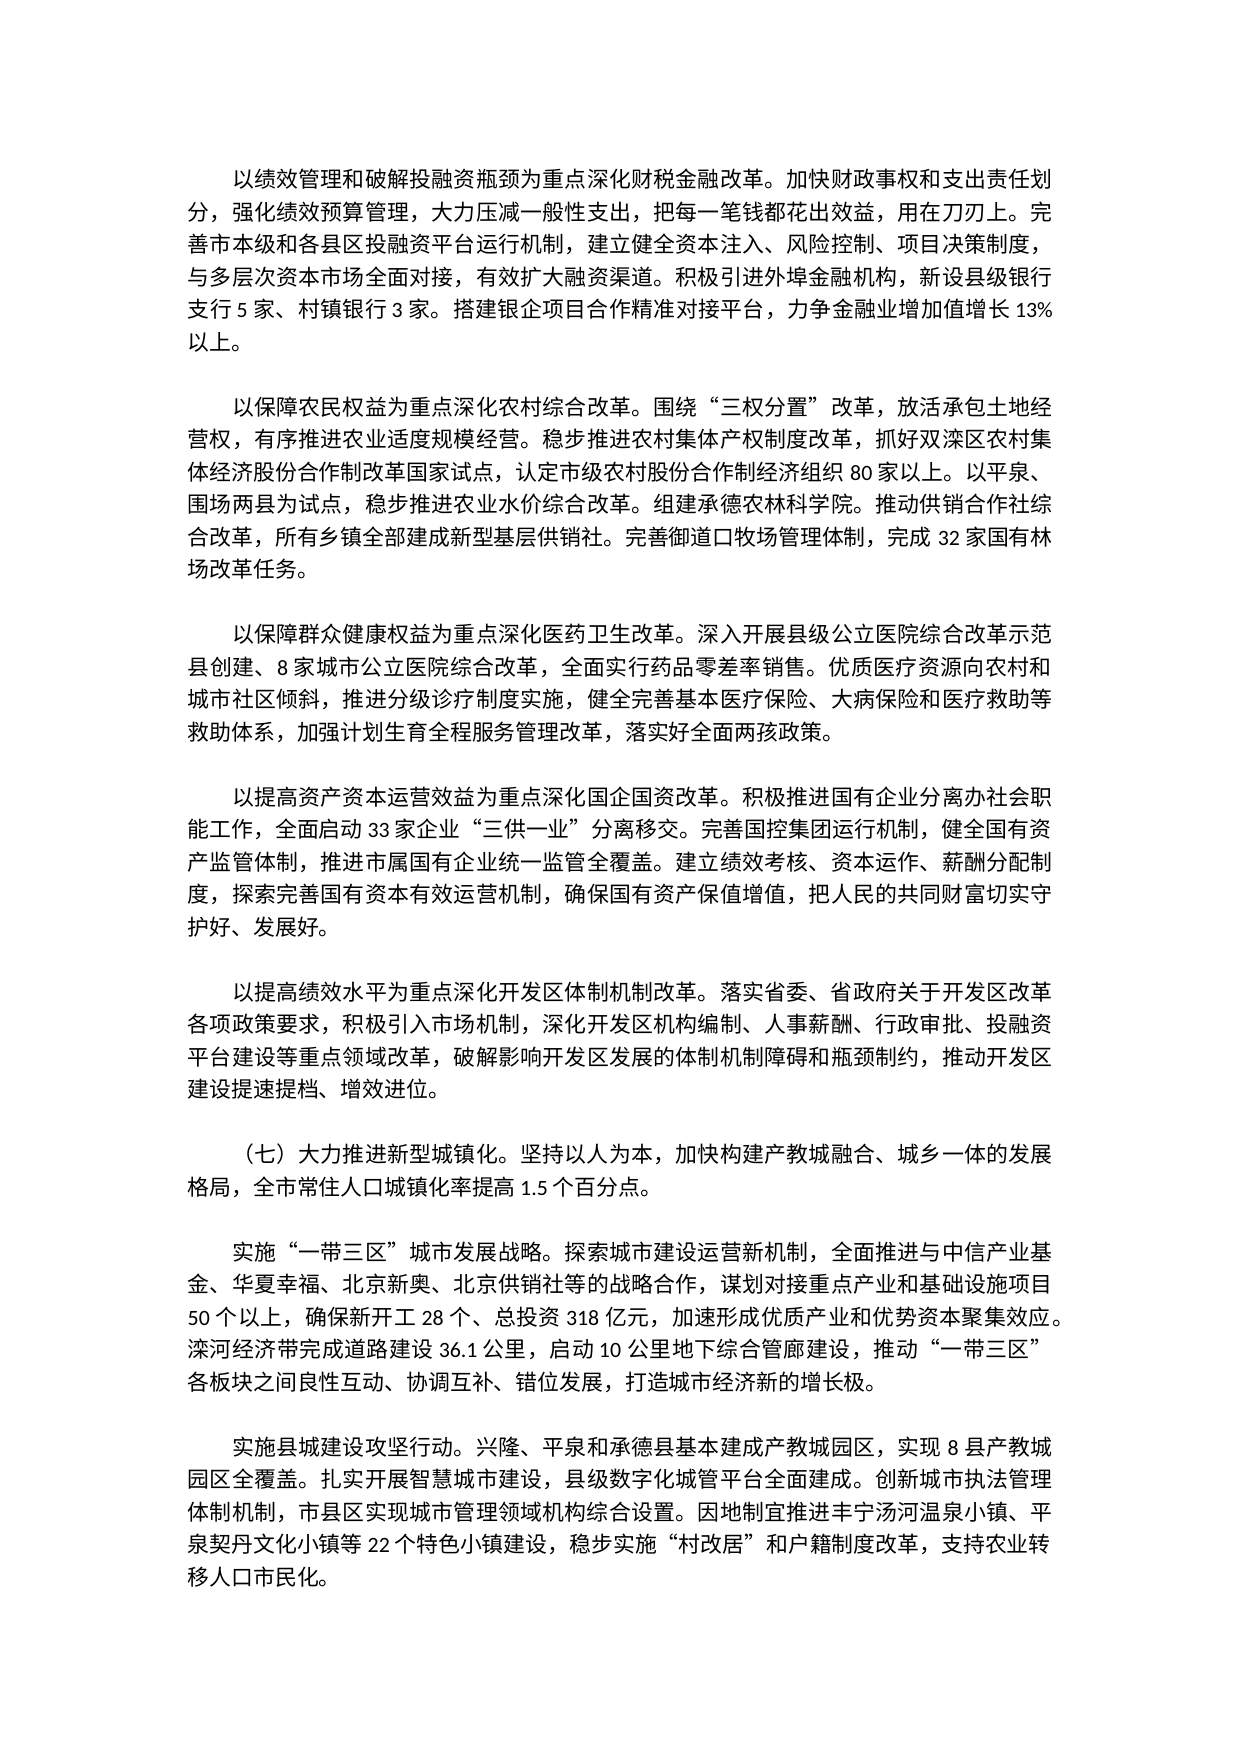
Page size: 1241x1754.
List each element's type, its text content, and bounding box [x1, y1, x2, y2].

text 实施“一带三区”城市发展战略。探索城市建设运营新机制，全面推进与中信产业基金、华夏幸福、北京新奥、北京供销社等的战略合作，谋划对接重点产业和基础设施项目50 个以上，确保新开工28 个、总投资318 亿元，加速形成优质产业和优势资本聚集效应。滦河经济带完成道路建设36.1公里，启动10 公里地下综合管廊建设，推动“一带三区”各板块之间良性互动、协调互补、错位发展，打造城市经济新的增长极。 [187, 1234, 1053, 1397]
text 以绩效管理和破解投融资瓶颈为重点深化财税金融改革。加快财政事权和支出责任划分，强化绩效预算管理，大力压减一般性支出，把每一笔钱都花出效益，用在刀刃上。完善市本级和各县区投融资平台运行机制，建立健全资本注入、风险控制、项目决策制度，与多层次资本市场全面对接，有效扩大融资渠道。积极引进外埠金融机构，新设县级银行支行5 家、村镇银行3 家。搭建银企项目合作精准对接平台，力争金融业增加值增长13%以上。 [187, 162, 1053, 357]
text （七）大力推进新型城镇化。坚持以人为本，加快构建产教城融合、城乡一体的发展格局，全市常住人口城镇化率提高1.5 个百分点。 [187, 1137, 1053, 1202]
text 实施县城建设攻坚行动。兴隆、平泉和承德县基本建成产教城园区，实现8 县产教城园区全覆盖。扎实开展智慧城市建设，县级数字化城管平台全面建成。创新城市执法管理体制机制，市县区实现城市管理领域机构综合设置。因地制宜推进丰宁汤河温泉小镇、平泉契丹文化小镇等22个特色小镇建设，稳步实施“村改居”和户籍制度改革，支持农业转移人口市民化。 [187, 1429, 1053, 1592]
text 以提高绩效水平为重点深化开发区体制机制改革。落实省委、省政府关于开发区改革各项政策要求，积极引入市场机制，深化开发区机构编制、人事薪酬、行政审批、投融资平台建设等重点领域改革，破解影响开发区发展的体制机制障碍和瓶颈制约，推动开发区建设提速提档、增效进位。 [187, 974, 1053, 1104]
text 以保障农民权益为重点深化农村综合改革。围绕“三权分置”改革，放活承包土地经营权，有序推进农业适度规模经营。稳步推进农村集体产权制度改革，抓好双滦区农村集体经济股份合作制改革国家试点，认定市级农村股份合作制经济组织80 家以上。以平泉、围场两县为试点，稳步推进农业水价综合改革。组建承德农林科学院。推动供销合作社综合改革，所有乡镇全部建成新型基层供销社。完善御道口牧场管理体制，完成32 家国有林场改革任务。 [187, 389, 1053, 584]
text 以保障群众健康权益为重点深化医药卫生改革。深入开展县级公立医院综合改革示范县创建、8 家城市公立医院综合改革，全面实行药品零差率销售。优质医疗资源向农村和城市社区倾斜，推进分级诊疗制度实施，健全完善基本医疗保险、大病保险和医疗救助等救助体系，加强计划生育全程服务管理改革，落实好全面两孩政策。 [187, 617, 1053, 747]
text 以提高资产资本运营效益为重点深化国企国资改革。积极推进国有企业分离办社会职能工作，全面启动33 家企业“三供一业”分离移交。完善国控集团运行机制，健全国有资产监管体制，推进市属国有企业统一监管全覆盖。建立绩效考核、资本运作、薪酬分配制度，探索完善国有资本有效运营机制，确保国有资产保值增值，把人民的共同财富切实守护好、发展好。 [187, 779, 1053, 942]
